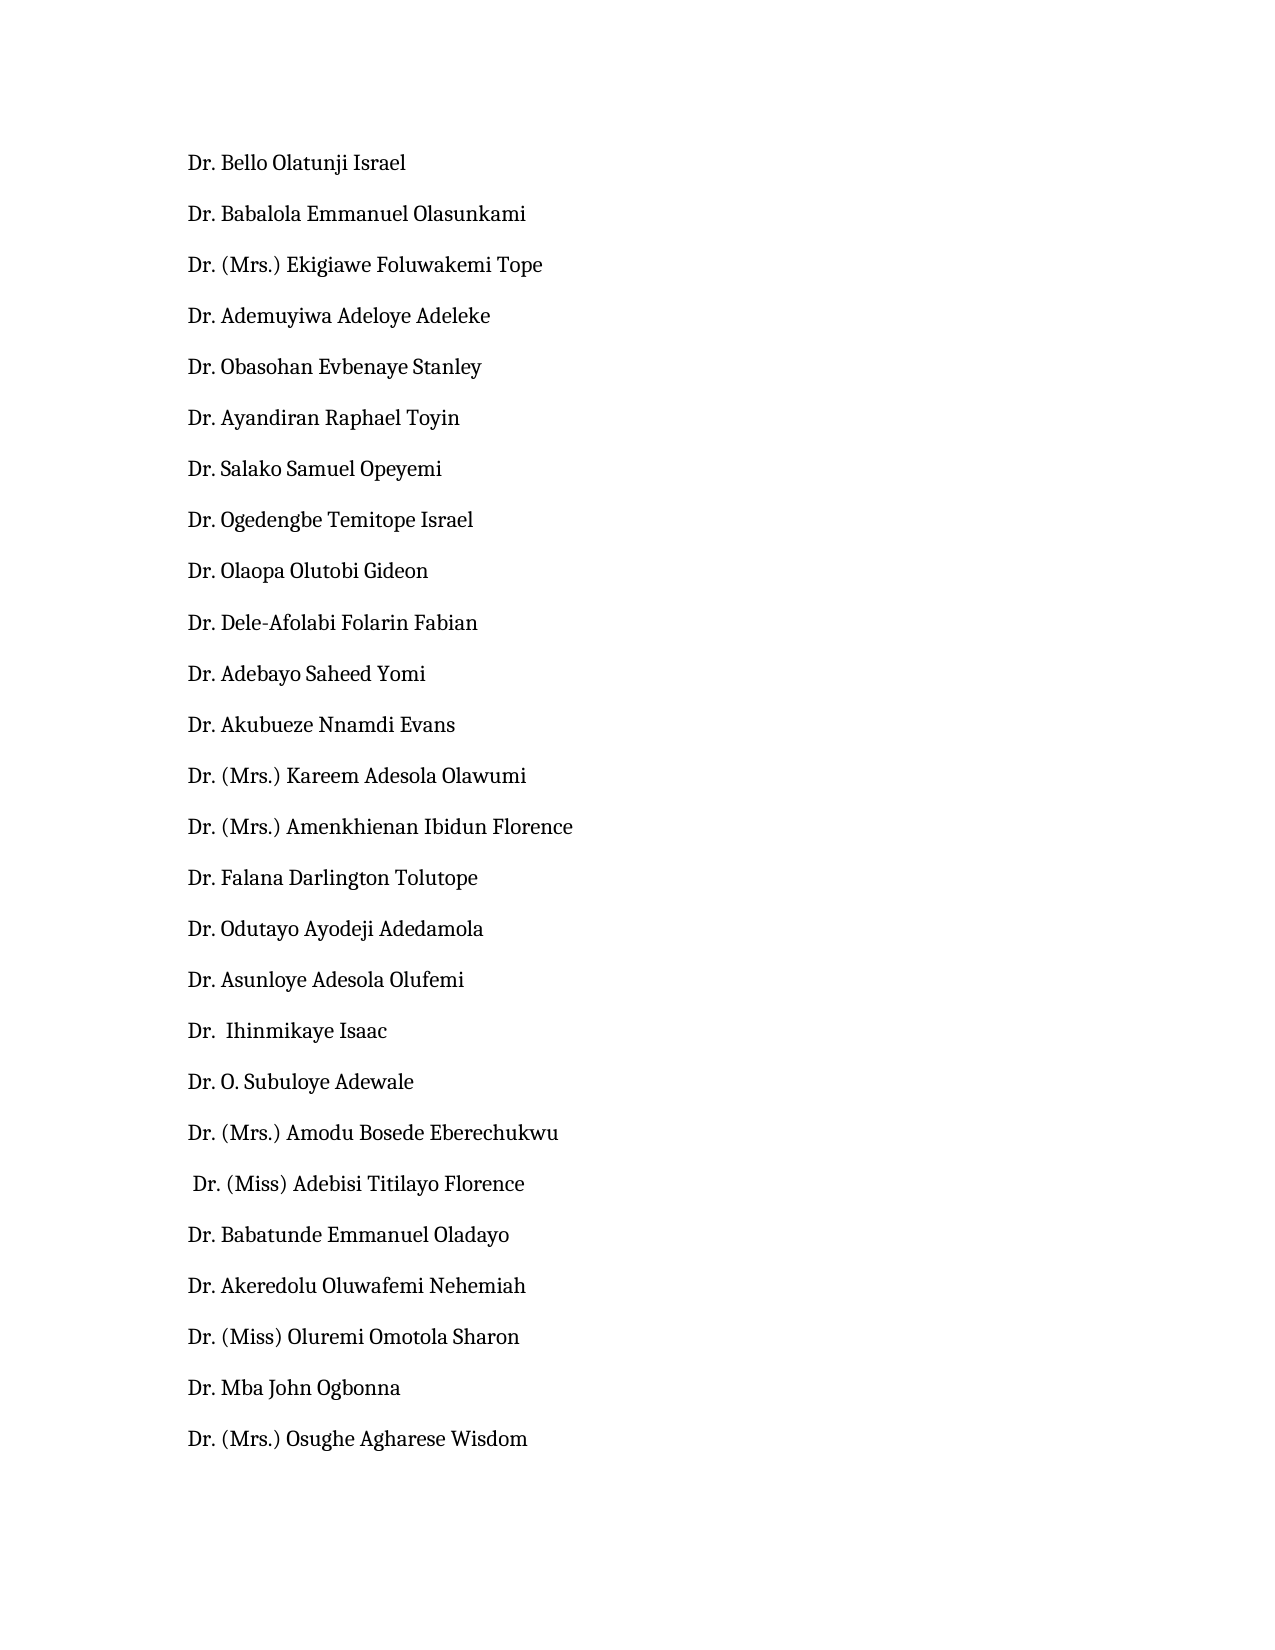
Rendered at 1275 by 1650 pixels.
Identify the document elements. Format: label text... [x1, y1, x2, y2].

table_cell Dr. (Mrs.) Kareem Adesola Olawumi [176, 763, 1076, 813]
table_cell Dr. Falana Darlington Tolutope [176, 865, 1076, 916]
table_cell Dr. Dele-Afolabi Folarin Fabian [176, 609, 1076, 660]
table_cell Dr. O. Subuloye Adewale [176, 1069, 1076, 1120]
table_cell Dr. (Miss) Oluremi Omotola Sharon [176, 1324, 1076, 1375]
table_cell Dr. Ogedengbe Temitope Israel [176, 507, 1076, 558]
table_cell Dr. (Mrs.) Osughe Agharese Wisdom [176, 1426, 1076, 1477]
table_cell Dr. (Miss) Adebisi Titilayo Florence [176, 1171, 1076, 1222]
table_cell Dr. Adebayo Saheed Yomi [176, 660, 1076, 711]
table_cell Dr. Bello Olatunji Israel [176, 150, 1076, 201]
table_cell Dr. Olaopa Olutobi Gideon [176, 558, 1076, 609]
table_cell Dr. (Mrs.) Amodu Bosede Eberechukwu [176, 1120, 1076, 1171]
table_cell Dr. (Mrs.) Ekigiawe Foluwakemi Tope [176, 252, 1076, 303]
table_cell Dr. Akubueze Nnamdi Evans [176, 711, 1076, 762]
table_cell Dr. Asunloye Adesola Olufemi [176, 967, 1076, 1018]
table_cell Dr. Ayandiran Raphael Toyin [176, 405, 1076, 456]
table_cell Dr. Obasohan Evbenaye Stanley [176, 354, 1076, 405]
table_cell Dr. Odutayo Ayodeji Adedamola [176, 916, 1076, 967]
table_cell Dr. Ihinmikaye Isaac [176, 1018, 1076, 1069]
table_cell Dr. (Mrs.) Amenkhienan Ibidun Florence [176, 814, 1076, 864]
table_cell Dr. Babatunde Emmanuel Oladayo [176, 1222, 1076, 1273]
table_cell Dr. Salako Samuel Opeyemi [176, 456, 1076, 507]
table_cell Dr. Akeredolu Oluwafemi Nehemiah [176, 1273, 1076, 1324]
table_cell Dr. Babalola Emmanuel Olasunkami [176, 201, 1076, 252]
table_cell Dr. Ademuyiwa Adeloye Adeleke [176, 303, 1076, 354]
table_cell Dr. Mba John Ogbonna [176, 1375, 1076, 1426]
